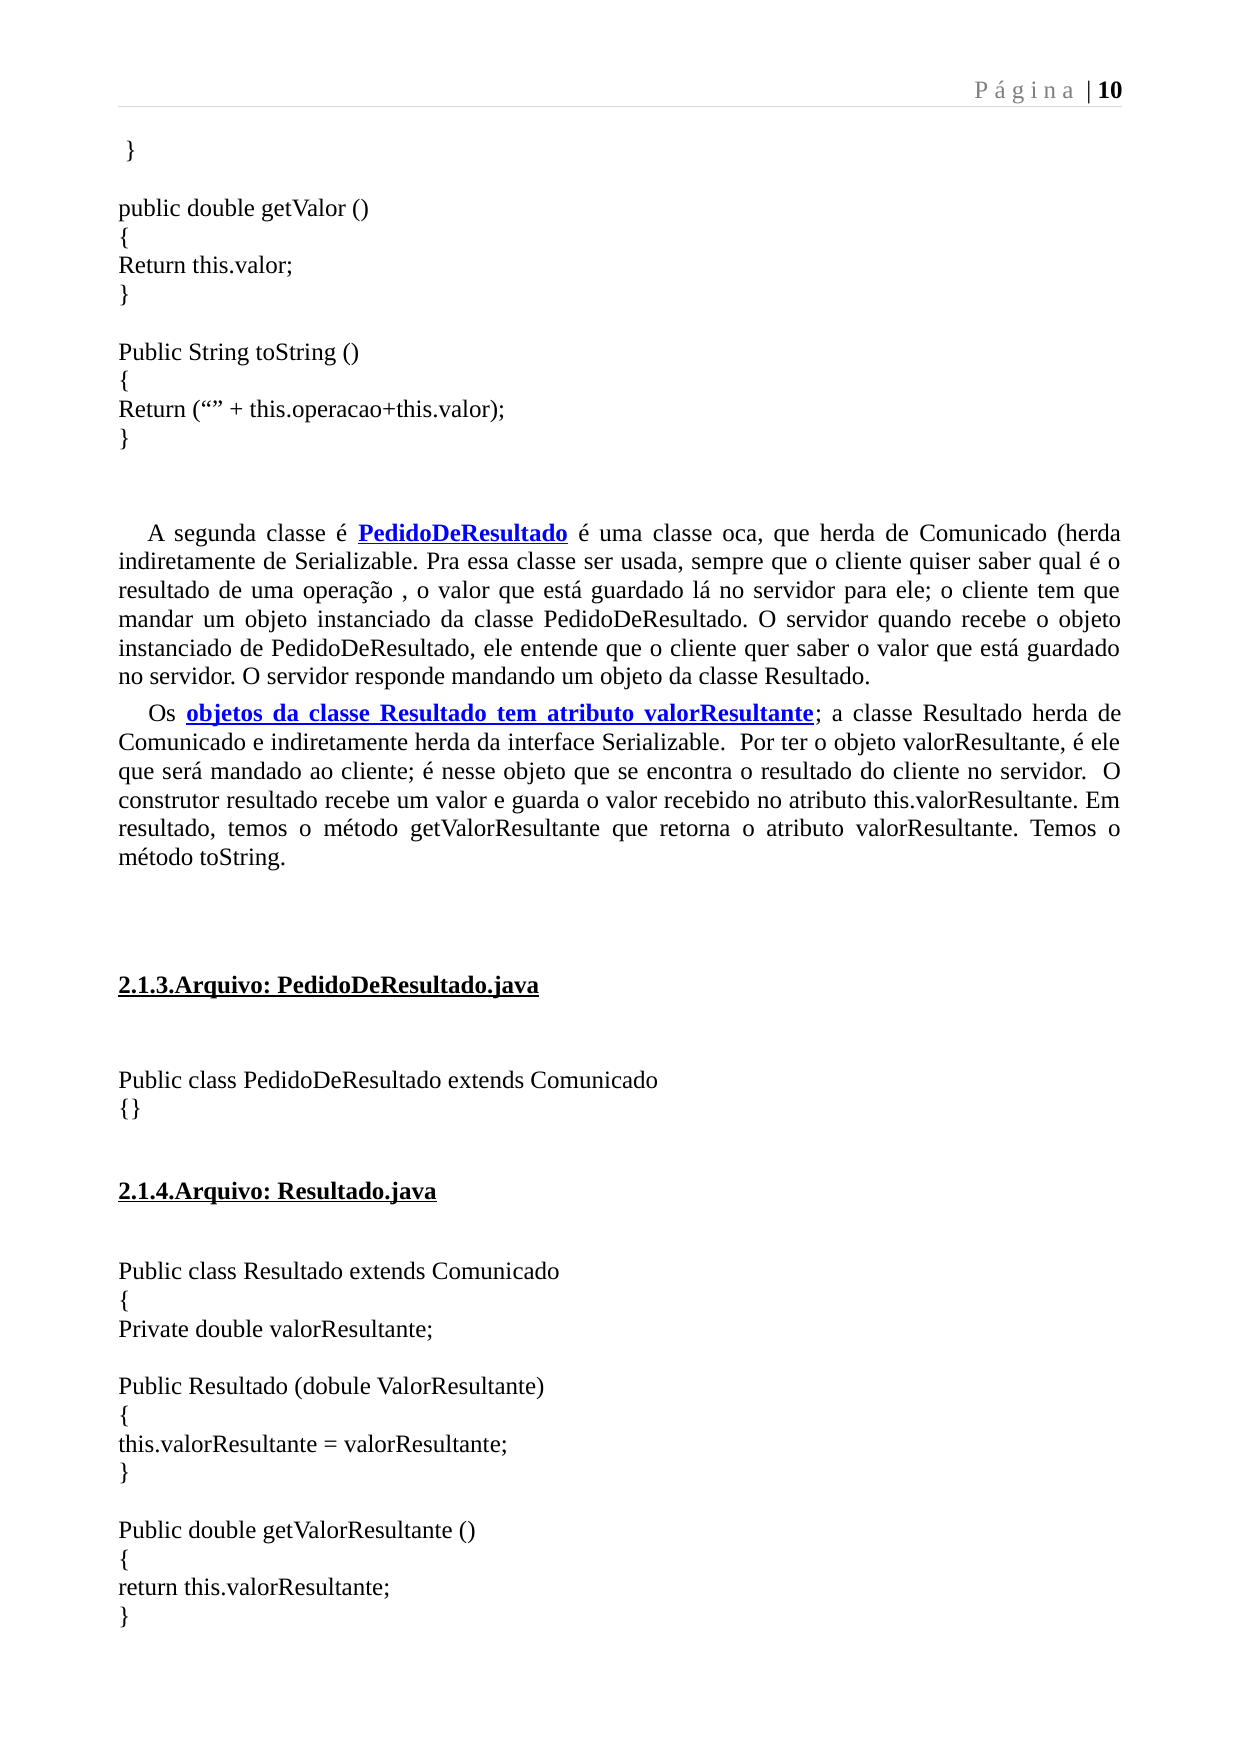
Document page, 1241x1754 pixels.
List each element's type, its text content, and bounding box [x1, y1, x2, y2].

text Public String toString () [118, 337, 1122, 366]
text Public Resultado (dobule ValorResultante) [118, 1371, 1122, 1400]
text this.valorResultante = valorResultante; [118, 1429, 1122, 1457]
text Return this.valor; [118, 251, 1122, 279]
text Public double getValorResultante () [118, 1515, 1122, 1544]
text Private double valorResultante; [118, 1314, 1122, 1342]
text } [118, 279, 1122, 308]
text { [118, 1285, 1122, 1314]
text A segunda classe é PedidoDeResultado é uma classe oca, que herda de Comunicado (herda indiretamente de Serializable. Pra essa classe ser usada, sempre que o cliente quiser saber qual é o resultado de uma operação , o valor que está guardado lá no servidor para ele; o cliente tem que mandar um objeto instanciado da classe PedidoDeResultado. O servidor quando recebe o objeto instanciado de PedidoDeResultado, ele entende que o cliente quer saber o valor que está guardado no servidor. O servidor responde mandando um objeto da classe Resultado. [118, 518, 1122, 690]
text } [118, 136, 1122, 164]
text { [118, 1544, 1122, 1572]
text return this.valorResultante; [118, 1572, 1122, 1601]
text public double getValor () [118, 193, 1122, 222]
text {} [118, 1093, 1122, 1122]
text { [118, 222, 1122, 251]
text 2.1.3.Arquivo: PedidoDeResultado.java [118, 970, 1122, 999]
text Return (“” + this.operacao+this.valor); [118, 394, 1122, 423]
text Public class PedidoDeResultado extends Comunicado [118, 1065, 1122, 1093]
text Public class Resultado extends Comunicado [118, 1256, 1122, 1285]
text } [118, 1601, 1122, 1630]
text Os objetos da classe Resultado tem atributo valorResultante; a classe Resultado herda de Comunicado e indiretamente herda da interface Serializable. Por ter o objeto valorResultante, é ele que será mandado ao cliente; é nesse objeto que se encontra o resultado do cliente no servidor. O construtor resultado recebe um valor e guarda o valor recebido no atributo this.valorResultante. Em resultado, temos o método getValorResultante que retorna o atributo valorResultante. Temos o método toString. [118, 698, 1122, 871]
text { [118, 366, 1122, 394]
text { [118, 1400, 1122, 1429]
text } [118, 423, 1122, 452]
text } [118, 1457, 1122, 1486]
text 2.1.4.Arquivo: Resultado.java [118, 1176, 1122, 1205]
